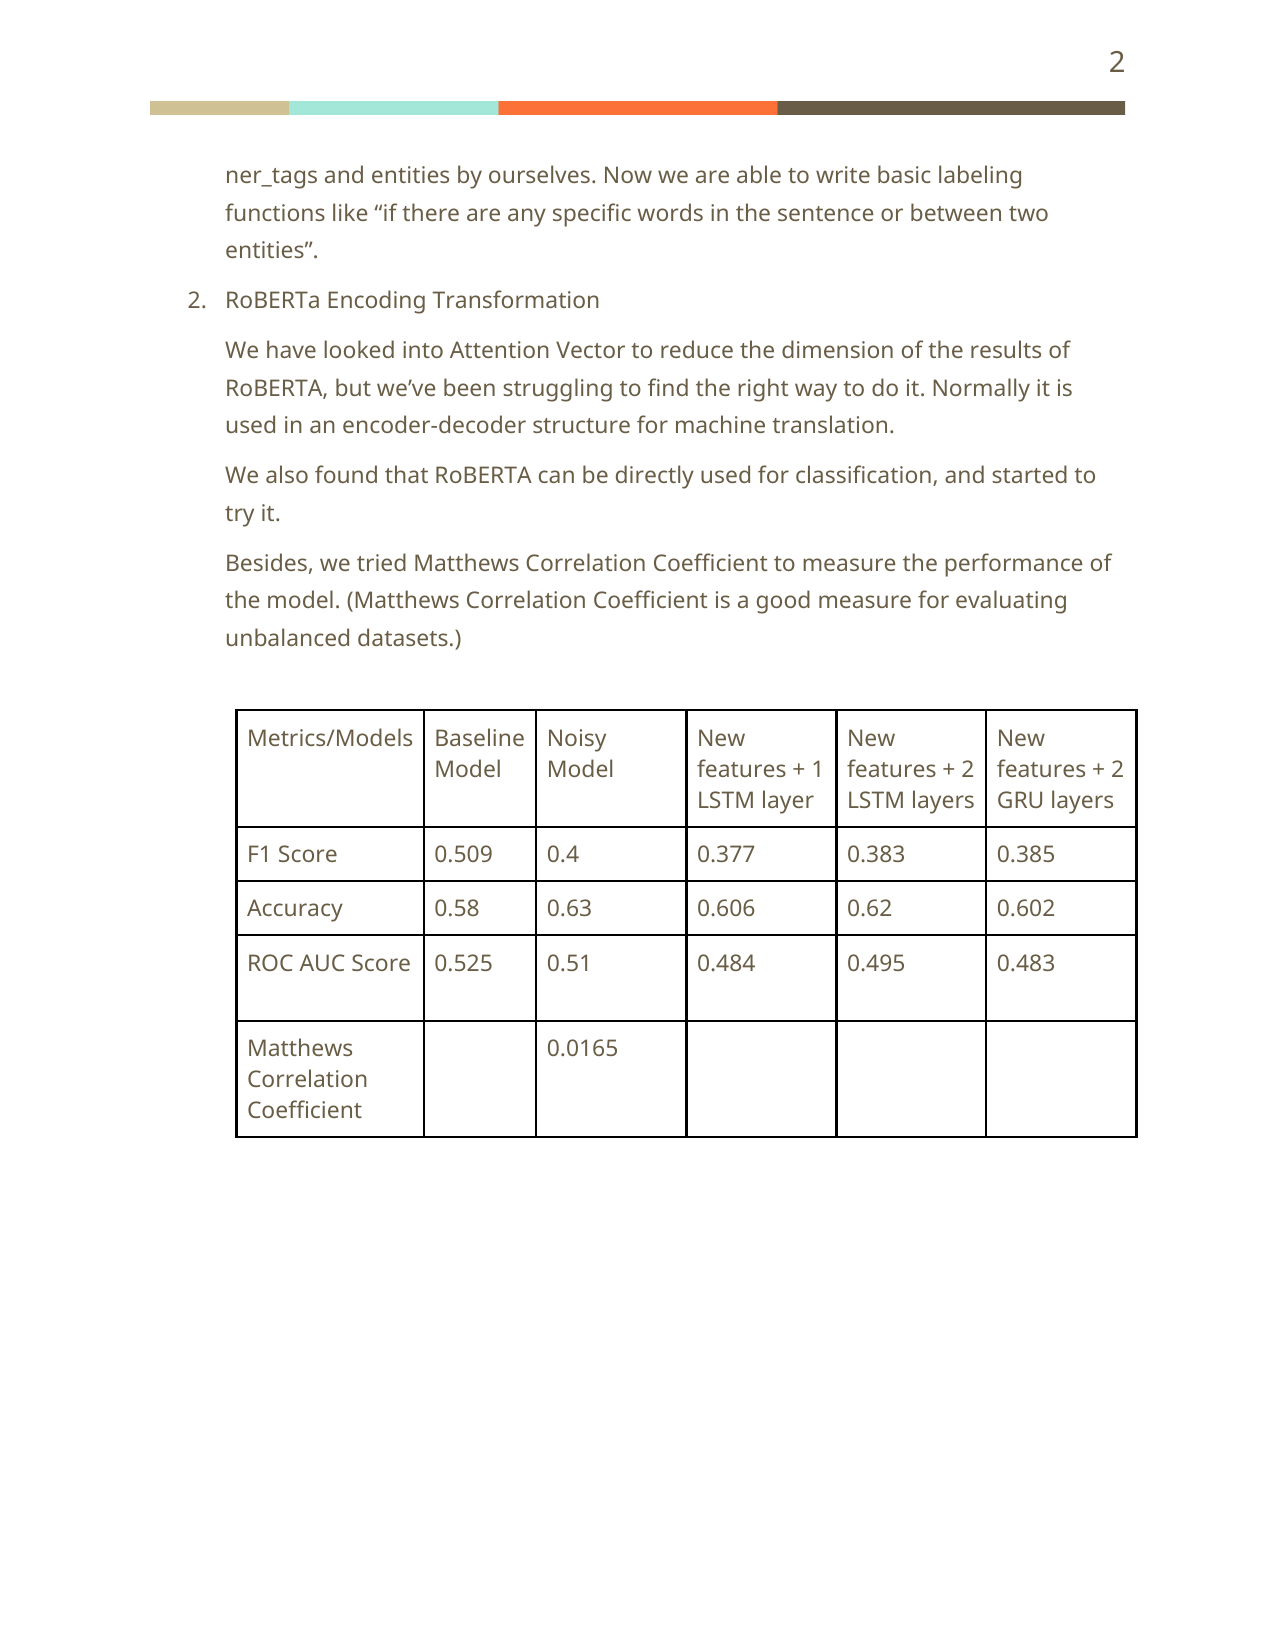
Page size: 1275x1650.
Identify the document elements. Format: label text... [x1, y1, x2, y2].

table_cell 0.51 [537, 936, 685, 1019]
table_cell 0.525 [425, 936, 535, 1019]
picture [150, 101, 1125, 115]
table_cell 0.62 [838, 882, 985, 934]
table_cell 0.509 [425, 828, 535, 880]
table_cell 0.606 [688, 882, 835, 934]
list RoBERTa Encoding Transformation [187, 284, 1125, 315]
table_cell 0.383 [838, 828, 985, 880]
table_header Metrics/Models [238, 711, 423, 826]
text We have looked into Attention Vector to reduce the dimension of the results of RoBERTA, but we’ve been struggling to find the right way to do it. Normally it is used in an encoder-decoder structure for machine translation. [225, 334, 1125, 440]
table_cell [987, 1022, 1135, 1136]
table_cell Accuracy [238, 882, 423, 934]
table_cell F1 Score [238, 828, 423, 880]
table_cell 0.0165 [537, 1022, 685, 1136]
table_cell 0.484 [688, 936, 835, 1019]
table_cell [688, 1022, 835, 1136]
table_header Noisy Model [537, 711, 685, 826]
text Besides, we tried Matthews Correlation Coefficient to measure the performance of the model. (Matthews Correlation Coefficient is a good measure for evaluating unbalanced datasets.) [225, 547, 1125, 653]
table_cell ROC AUC Score [238, 936, 423, 1019]
table_cell 0.385 [987, 828, 1135, 880]
table_cell 0.495 [838, 936, 985, 1019]
table_cell 0.483 [987, 936, 1135, 1019]
table_cell 0.4 [537, 828, 685, 880]
table_header Baseline Model [425, 711, 535, 826]
table_cell [838, 1022, 985, 1136]
table_cell 0.602 [987, 882, 1135, 934]
table_cell [425, 1022, 535, 1136]
table_header New features + 2 LSTM layers [838, 711, 985, 826]
table_cell Matthews Correlation Coefficient [238, 1022, 423, 1136]
table_cell 0.377 [688, 828, 835, 880]
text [225, 159, 1125, 265]
table_cell 0.63 [537, 882, 685, 934]
table_header New features + 2 GRU layers [987, 711, 1135, 826]
text We also found that RoBERTA can be directly used for classification, and started to try it. [225, 459, 1125, 528]
table_header New features + 1 LSTM layer [688, 711, 835, 826]
table_cell 0.58 [425, 882, 535, 934]
